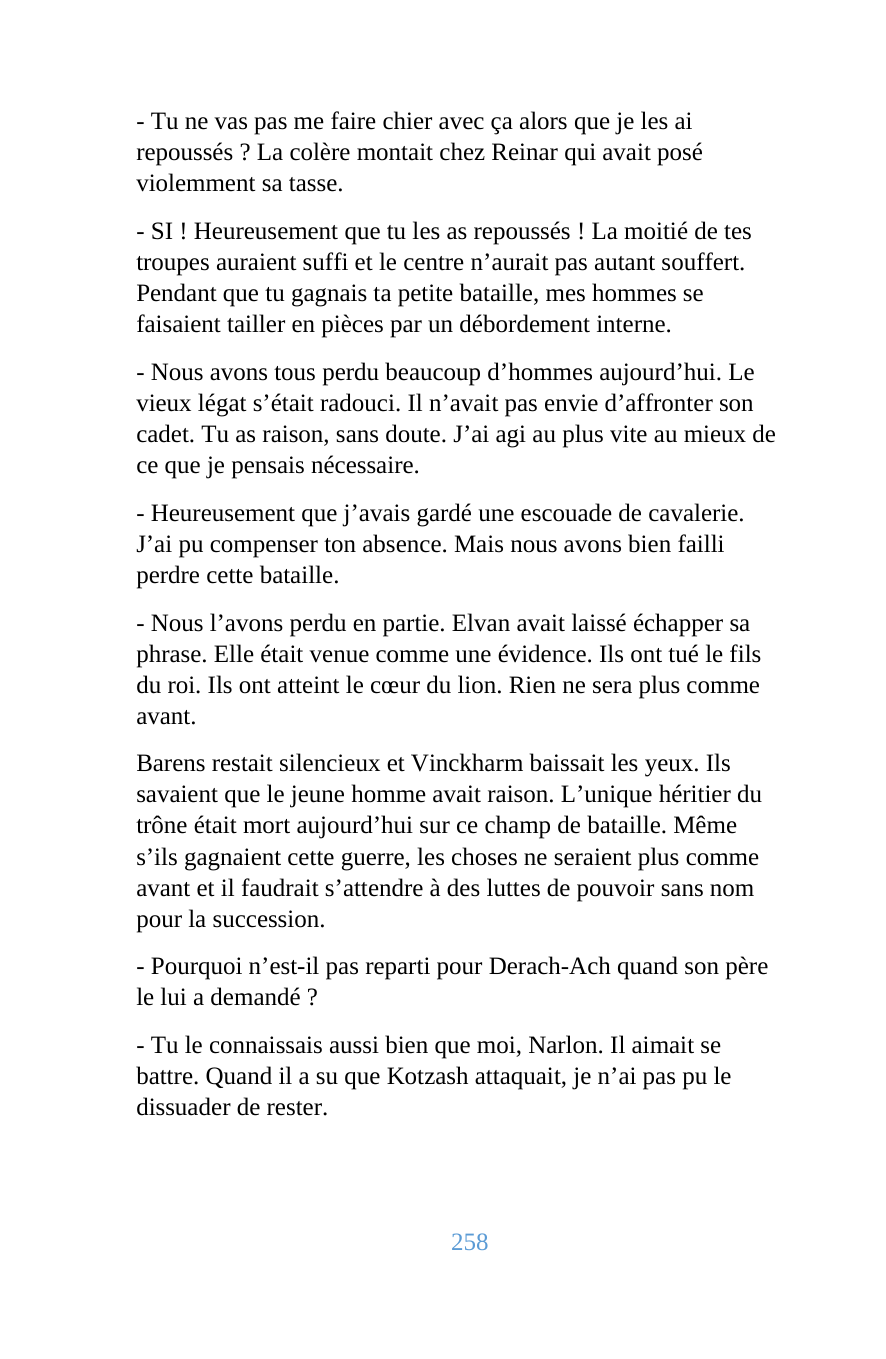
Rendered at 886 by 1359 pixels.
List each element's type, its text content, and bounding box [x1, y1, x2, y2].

text Barens restait silencieux et Vinckharm baissait les yeux. Ils savaient que le jeune homme avait raison. L’unique héritier du trône était mort aujourd’hui sur ce champ de bataille. Même s’ils gagnaient cette guerre, les choses ne seraient plus comme avant et il faudrait s’attendre à des luttes de pouvoir sans nom pour la succession. [136, 748, 779, 932]
text - Tu le connaissais aussi bien que moi, Narlon. Il aimait se battre. Quand il a su que Kotzash attaquait, je n’ai pas pu le dissuader de rester. [136, 1030, 779, 1121]
text - Nous l’avons perdu en partie. Elvan avait laissé échapper sa phrase. Elle était venue comme une évidence. Ils ont tué le fils du roi. Ils ont atteint le cœur du lion. Rien ne sera plus comme avant. [136, 608, 779, 729]
text - SI ! Heureusement que tu les as repoussés ! La moitié de tes troupes auraient suffi et le centre n’aurait pas autant souffert. Pendant que tu gagnais ta petite bataille, mes hommes se faisaient tailler en pièces par un débordement interne. [136, 216, 779, 338]
text - Tu ne vas pas me faire chier avec ça alors que je les ai repoussés ? La colère montait chez Reinar qui avait posé violemment sa tasse. [136, 106, 779, 197]
text - Heureusement que j’avais gardé une escouade de cavalerie. J’ai pu compenser ton absence. Mais nous avons bien failli perdre cette bataille. [136, 498, 779, 589]
text - Pourquoi n’est-il pas reparti pour Derach-Ach quand son père le lui a demandé ? [136, 951, 779, 1011]
text - Nous avons tous perdu beaucoup d’hommes aujourd’hui. Le vieux légat s’était radouci. Il n’avait pas envie d’affronter son cadet. Tu as raison, sans doute. J’ai agi au plus vite au mieux de ce que je pensais nécessaire. [136, 357, 779, 479]
